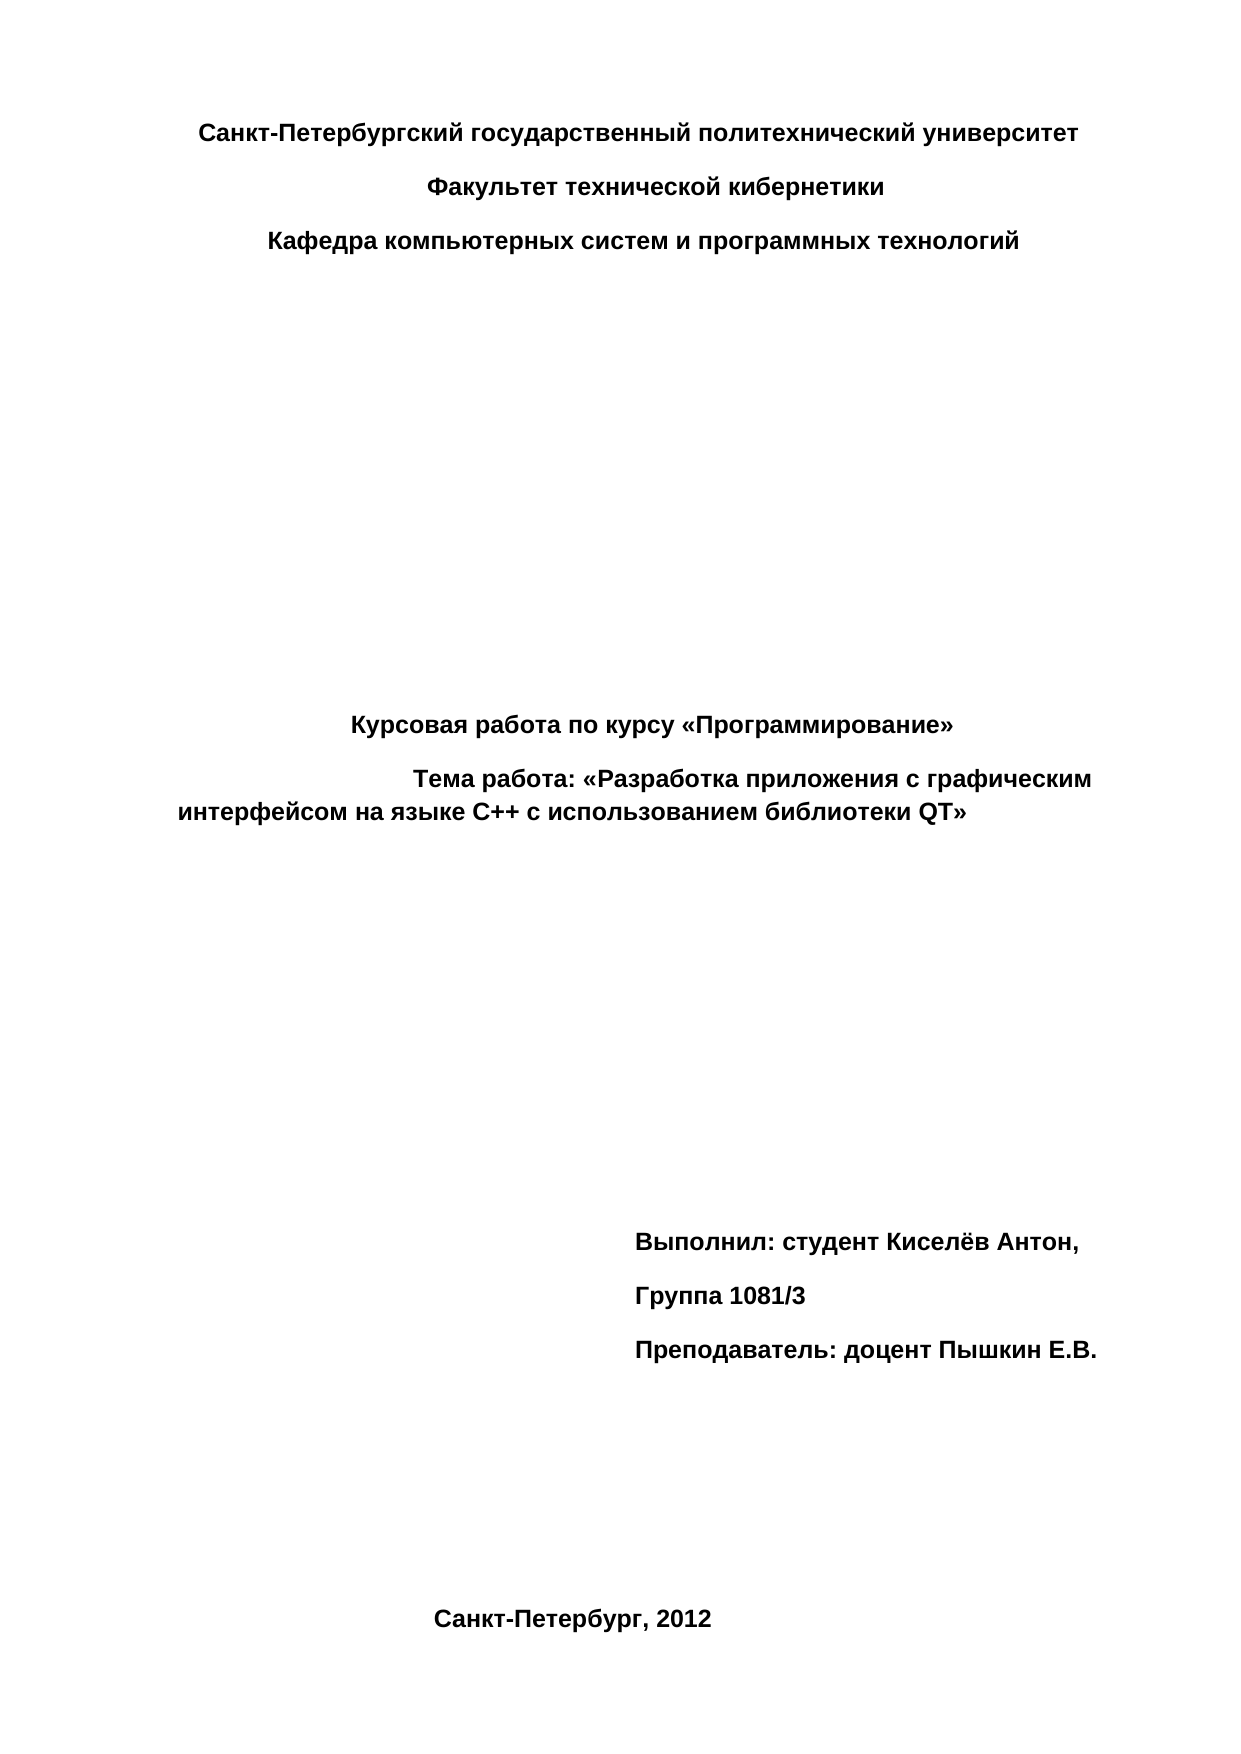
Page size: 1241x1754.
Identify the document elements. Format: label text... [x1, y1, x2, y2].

text Тема работа: «Разработка приложения с графическим интерфейсом на языке C++ с использованием библиотеки QT» [177, 763, 1152, 825]
text Курсовая работа по курсу «Программирование» [177, 710, 1152, 738]
text Преподаватель: доцент Пышкин Е.В. [177, 1335, 1152, 1364]
text Санкт-Петербург, 2012 [177, 1604, 1152, 1633]
text Кафедра компьютерных систем и программных технологий [177, 226, 1152, 254]
text Группа 1081/3 [177, 1281, 1152, 1310]
text Выполнил: студент Киселёв Антон, [177, 1227, 1152, 1256]
text Санкт-Петербургский государственный политехнический университет [177, 118, 1152, 147]
text Факультет технической кибернетики [177, 172, 1152, 201]
